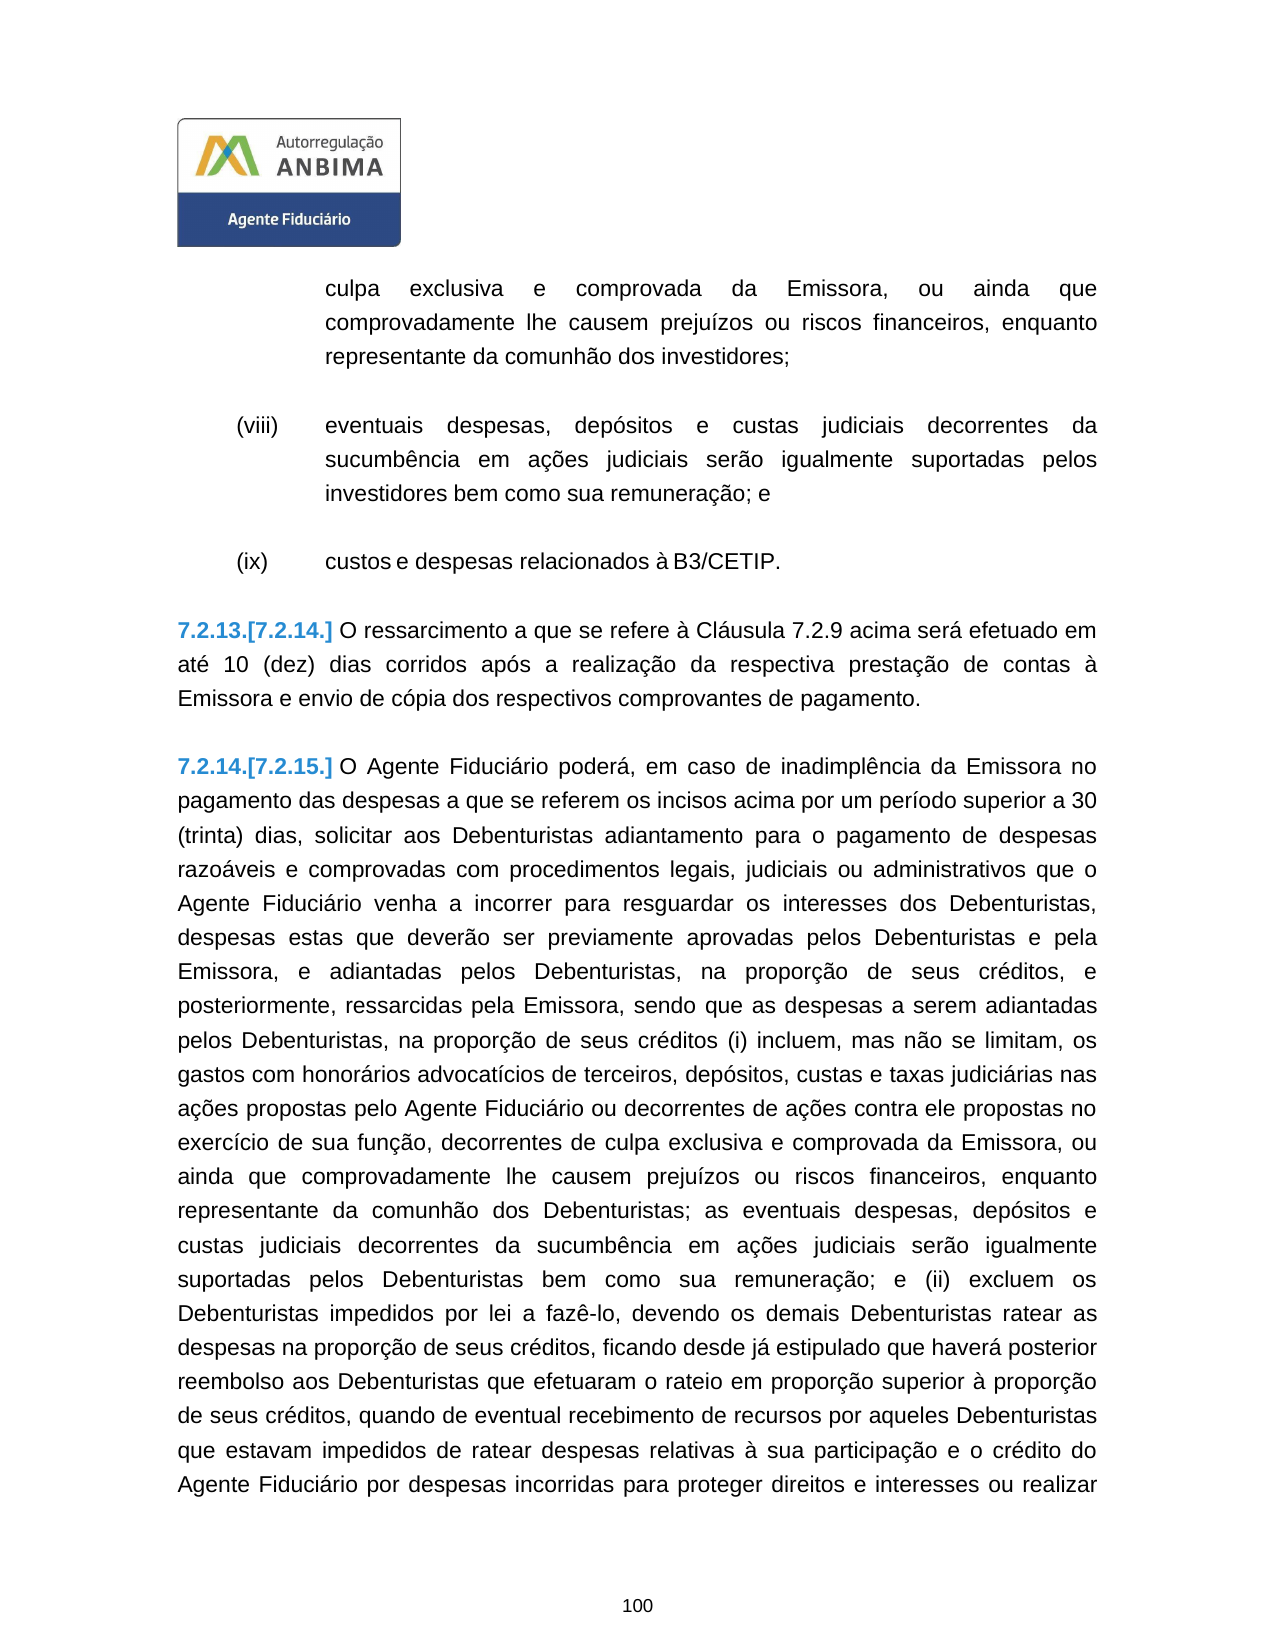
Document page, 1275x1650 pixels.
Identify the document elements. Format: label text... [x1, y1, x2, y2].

list eventuais despesas, depósitos e custas judiciais decorrentes da sucumbência em ações judiciais serão igualmente suportadas pelos investidores bem como sua remuneração; e [236, 412, 1098, 506]
picture [177, 118, 401, 247]
list O ressarcimento a que se refere à Cláusula 7.2.9 acima será efetuado em até 10 (dez) dias corridos após a realização da respectiva prestação de contas à Emissora e envio de cópia dos respectivos comprovantes de pagamento. [177, 617, 1098, 711]
list custos e despesas relacionados à B3/CETIP. [236, 548, 1098, 575]
